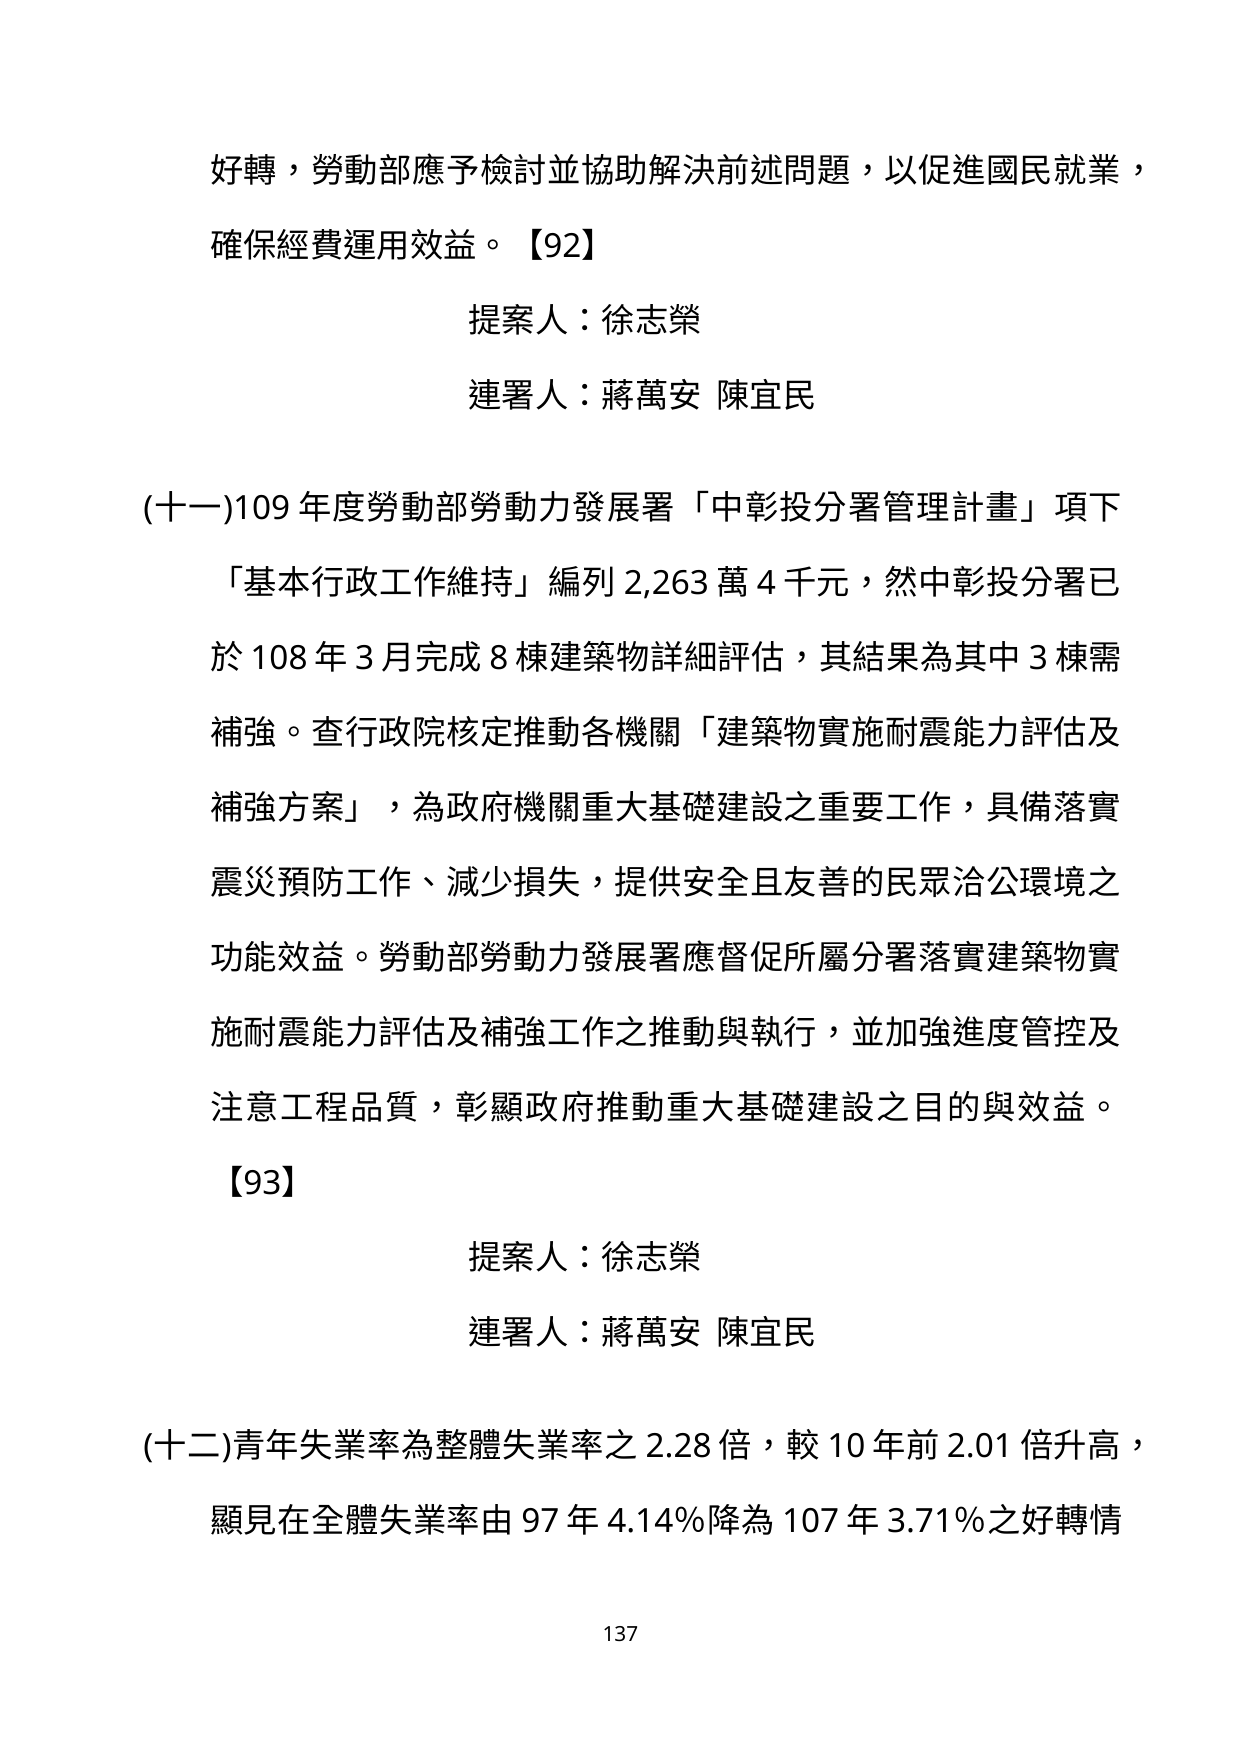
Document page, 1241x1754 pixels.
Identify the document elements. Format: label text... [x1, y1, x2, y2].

text 連署人：蔣萬安 陳宜民 [468, 1293, 1122, 1368]
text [143, 130, 1122, 280]
text 提案人：徐志榮 [468, 1218, 1122, 1293]
text 連署人：蔣萬安 陳宜民 [468, 355, 1122, 430]
text 提案人：徐志榮 [468, 280, 1122, 355]
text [143, 1405, 1122, 1555]
text (十一)109年度勞動部勞動力發展署「中彰投分署管理計畫」項下「基本行政工作維持」編列2,263萬4千元，然中彰投分署已於108年3月完成8棟建築物詳細評估，其結果為其中3棟需補強。查行政院核定推動各機關「建築物實施耐震能力評估及補強方案」，為政府機關重大基礎建設之重要工作，具備落實震災預防工作、減少損失，提供安全且友善的民眾洽公環境之功能效益。勞動部勞動力發展署應督促所屬分署落實建築物實施耐震能力評估及補強工作之推動與執行，並加強進度管控及注意工程品質，彰顯政府推動重大基礎建設之目的與效益。【93】 [143, 468, 1122, 1218]
